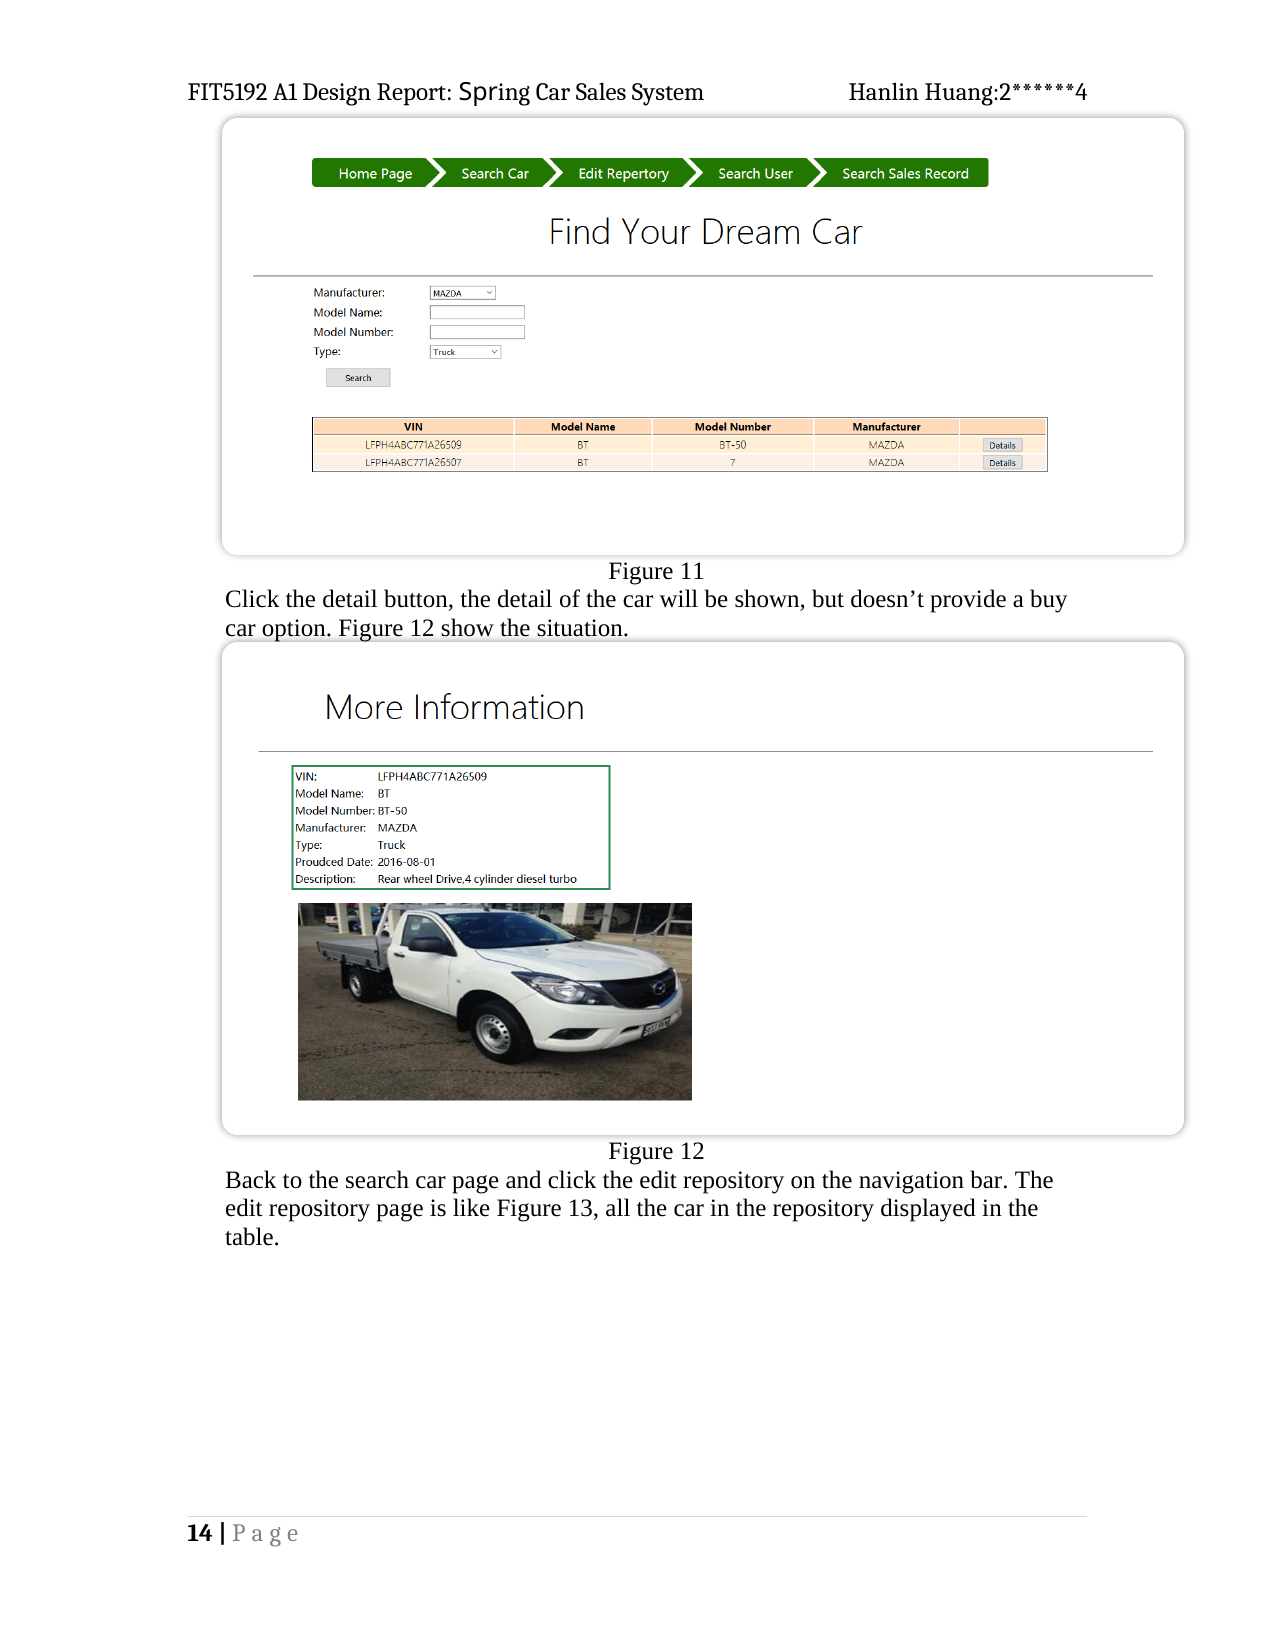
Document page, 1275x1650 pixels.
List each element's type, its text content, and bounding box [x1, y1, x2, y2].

list Click the detail button, the detail of the car will be shown, but doesn’t provide a buy car option. Figure 12 show the situation. [225, 584, 1087, 640]
picture [253, 673, 1153, 1104]
picture [253, 149, 1153, 524]
list Figure 12 [225, 1137, 1087, 1165]
list Back to the search car page and click the edit repository on the navigation bar. The edit repository page is like Figure 13, all the car in the repository displayed in the table. [225, 1165, 1087, 1251]
list Figure 11 [225, 556, 1087, 584]
